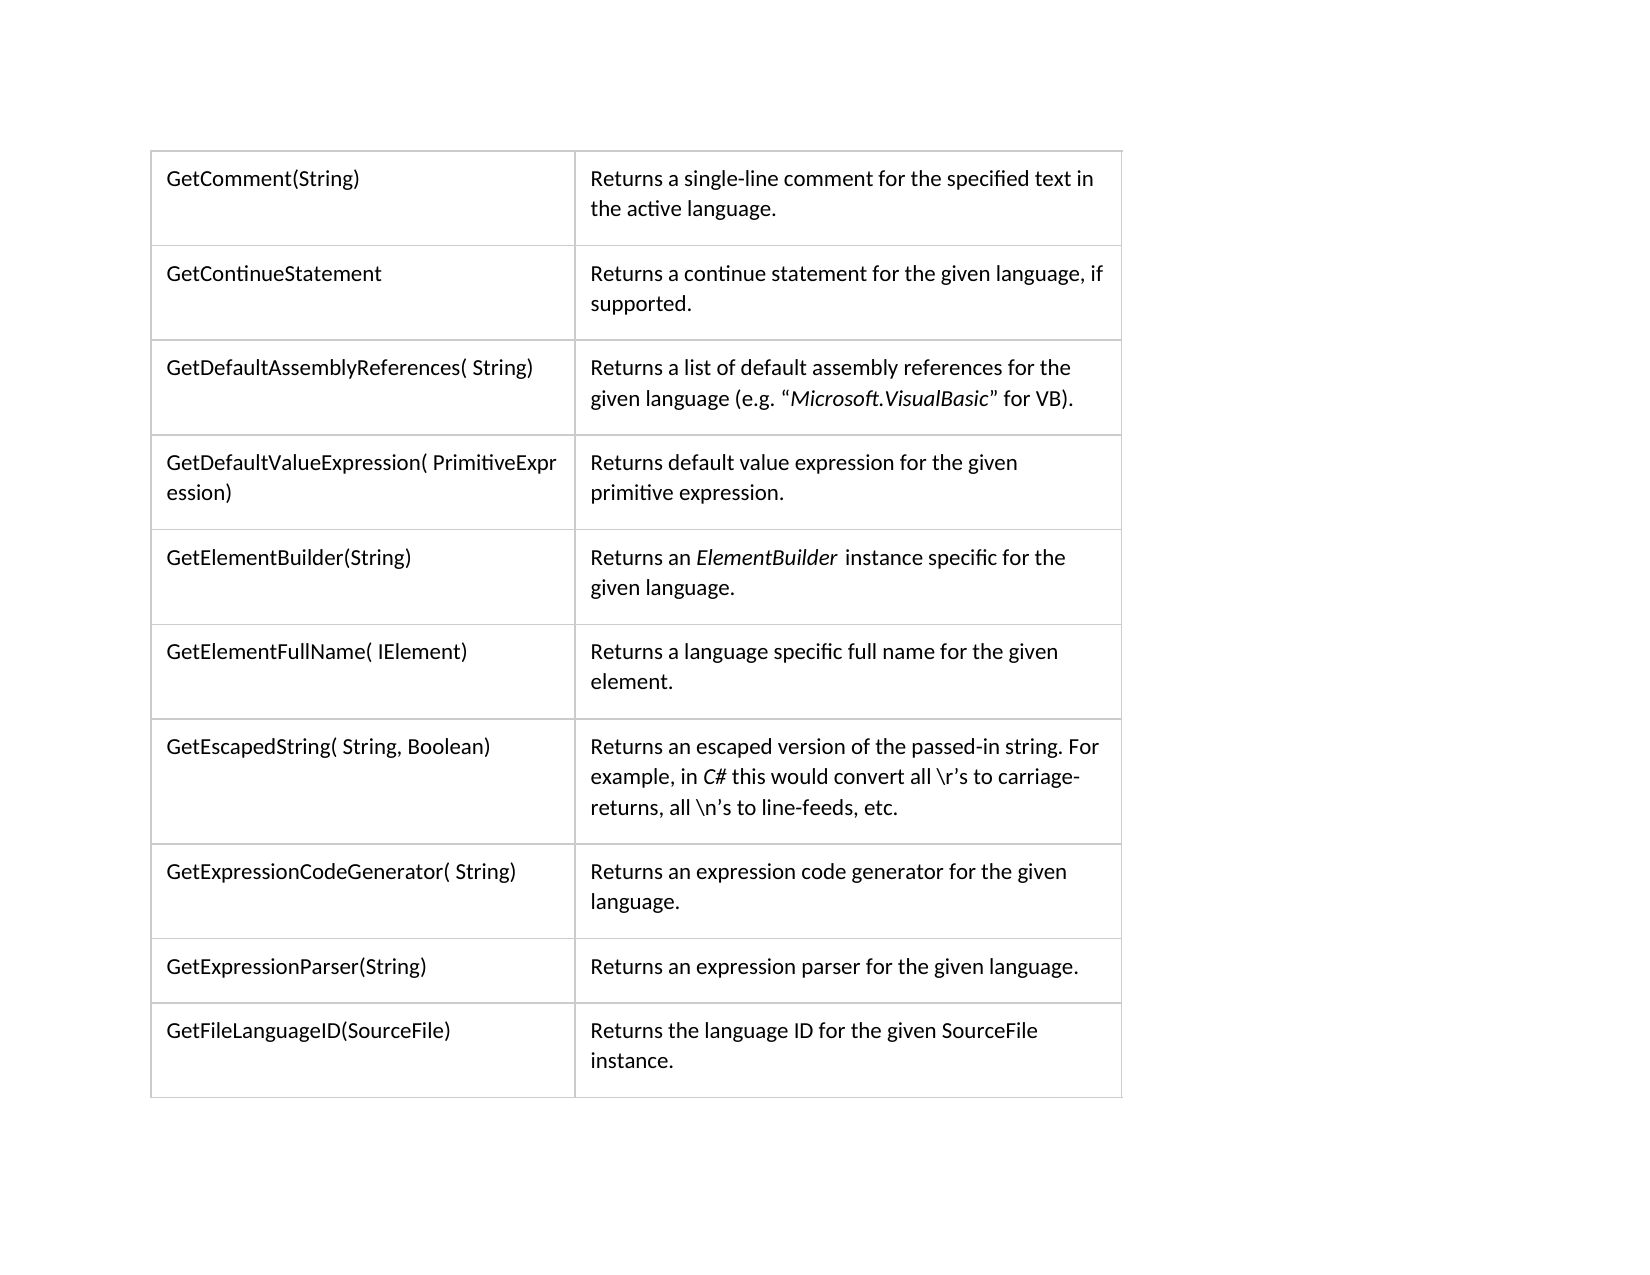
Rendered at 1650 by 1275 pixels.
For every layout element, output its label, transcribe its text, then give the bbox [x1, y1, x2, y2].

table_cell Returns an escaped version of the passed-in string. For example, in C# this would convert all \r’s to carriage-returns, all \n’s to line-feeds, etc. [576, 720, 1121, 843]
table_cell GetEscapedString( String, Boolean) [152, 720, 574, 843]
table_cell Returns an expression code generator for the given language. [576, 845, 1121, 938]
table_cell Returns a single-line comment for the specified text in the active language. [576, 152, 1121, 245]
table_cell GetDefaultValueExpression( PrimitiveExpression) [152, 436, 574, 529]
table_cell Returns default value expression for the given primitive expression. [576, 436, 1121, 529]
table_cell GetContinueStatement [152, 246, 574, 339]
table_cell Returns a continue statement for the given language, if supported. [576, 246, 1121, 339]
table_cell Returns an ElementBuilder instance specific for the given language. [576, 530, 1121, 623]
table_cell Returns a list of default assembly references for the given language (e.g. “Microsoft.VisualBasic” for VB). [576, 341, 1121, 434]
table_cell GetElementBuilder(String) [152, 530, 574, 623]
table_cell Returns the language ID for the given SourceFile instance. [576, 1004, 1121, 1097]
table_cell GetElementFullName( IElement) [152, 625, 574, 718]
table_cell Returns an expression parser for the given language. [576, 939, 1121, 1002]
table_cell Returns a language specific full name for the given element. [576, 625, 1121, 718]
table_cell GetComment(String) [152, 152, 574, 245]
table_cell GetExpressionParser(String) [152, 939, 574, 1002]
table_cell GetFileLanguageID(SourceFile) [152, 1004, 574, 1097]
table_cell GetDefaultAssemblyReferences( String) [152, 341, 574, 434]
table_cell GetExpressionCodeGenerator( String) [152, 845, 574, 938]
